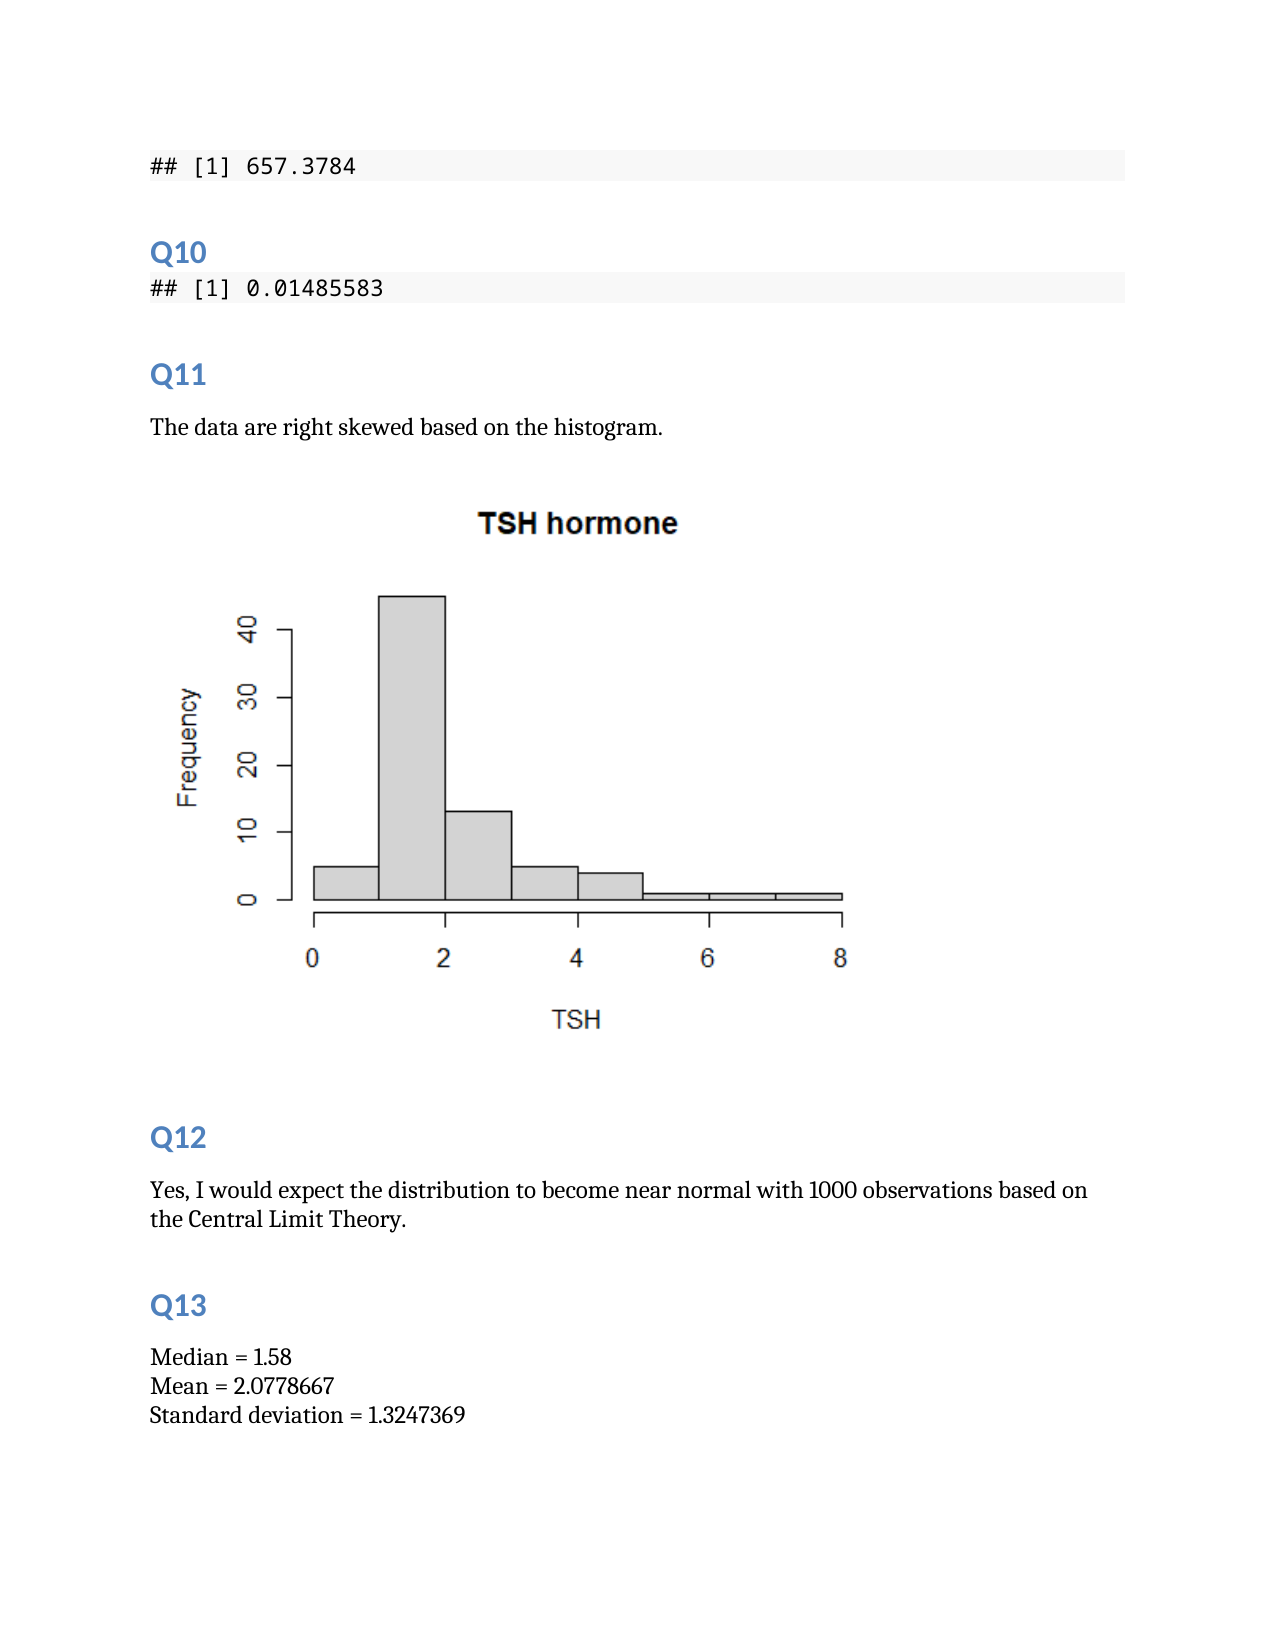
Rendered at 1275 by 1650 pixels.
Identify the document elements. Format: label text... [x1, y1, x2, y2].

text ## [1] 0.01485583 [150, 272, 1125, 303]
text Median = 1.58 Mean = 2.0778667 Standard deviation = 1.3247369 [150, 1343, 1125, 1429]
text ## [1] 657.3784 [150, 150, 1125, 181]
subtitle Q10 [150, 231, 1125, 272]
subtitle Q11 [150, 353, 1125, 394]
picture [168, 460, 927, 1067]
text The data are right skewed based on the histogram. [150, 413, 1125, 441]
text Yes, I would expect the distribution to become near normal with 1000 observations based on the Central Limit Theory. [150, 1176, 1125, 1233]
subtitle Q13 [150, 1283, 1125, 1324]
subtitle Q12 [150, 1117, 1125, 1157]
